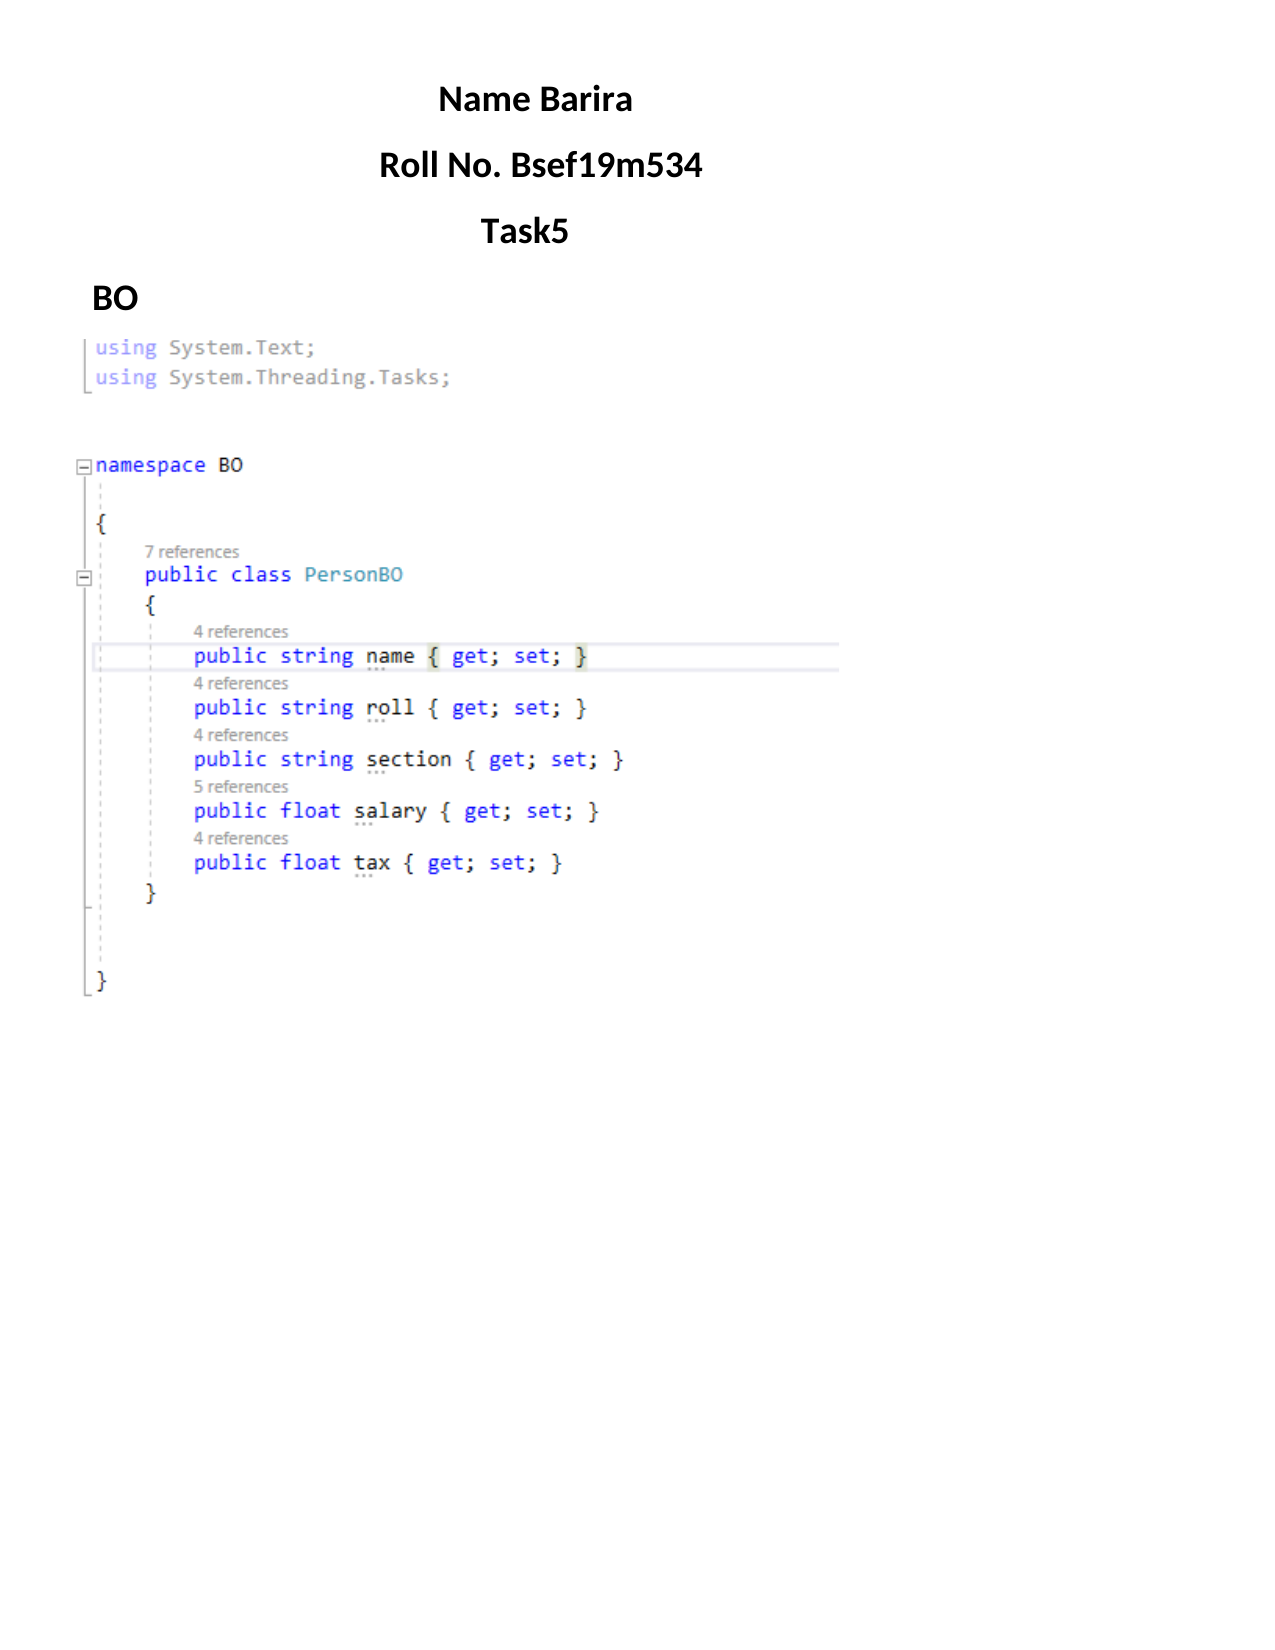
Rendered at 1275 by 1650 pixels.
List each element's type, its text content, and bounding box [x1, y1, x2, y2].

text Task5 [75, 207, 1200, 253]
text Roll No. Bsef19m534 [75, 141, 1200, 187]
text BO [75, 273, 1200, 319]
text Name Barira [75, 75, 1200, 121]
picture [75, 339, 840, 1081]
